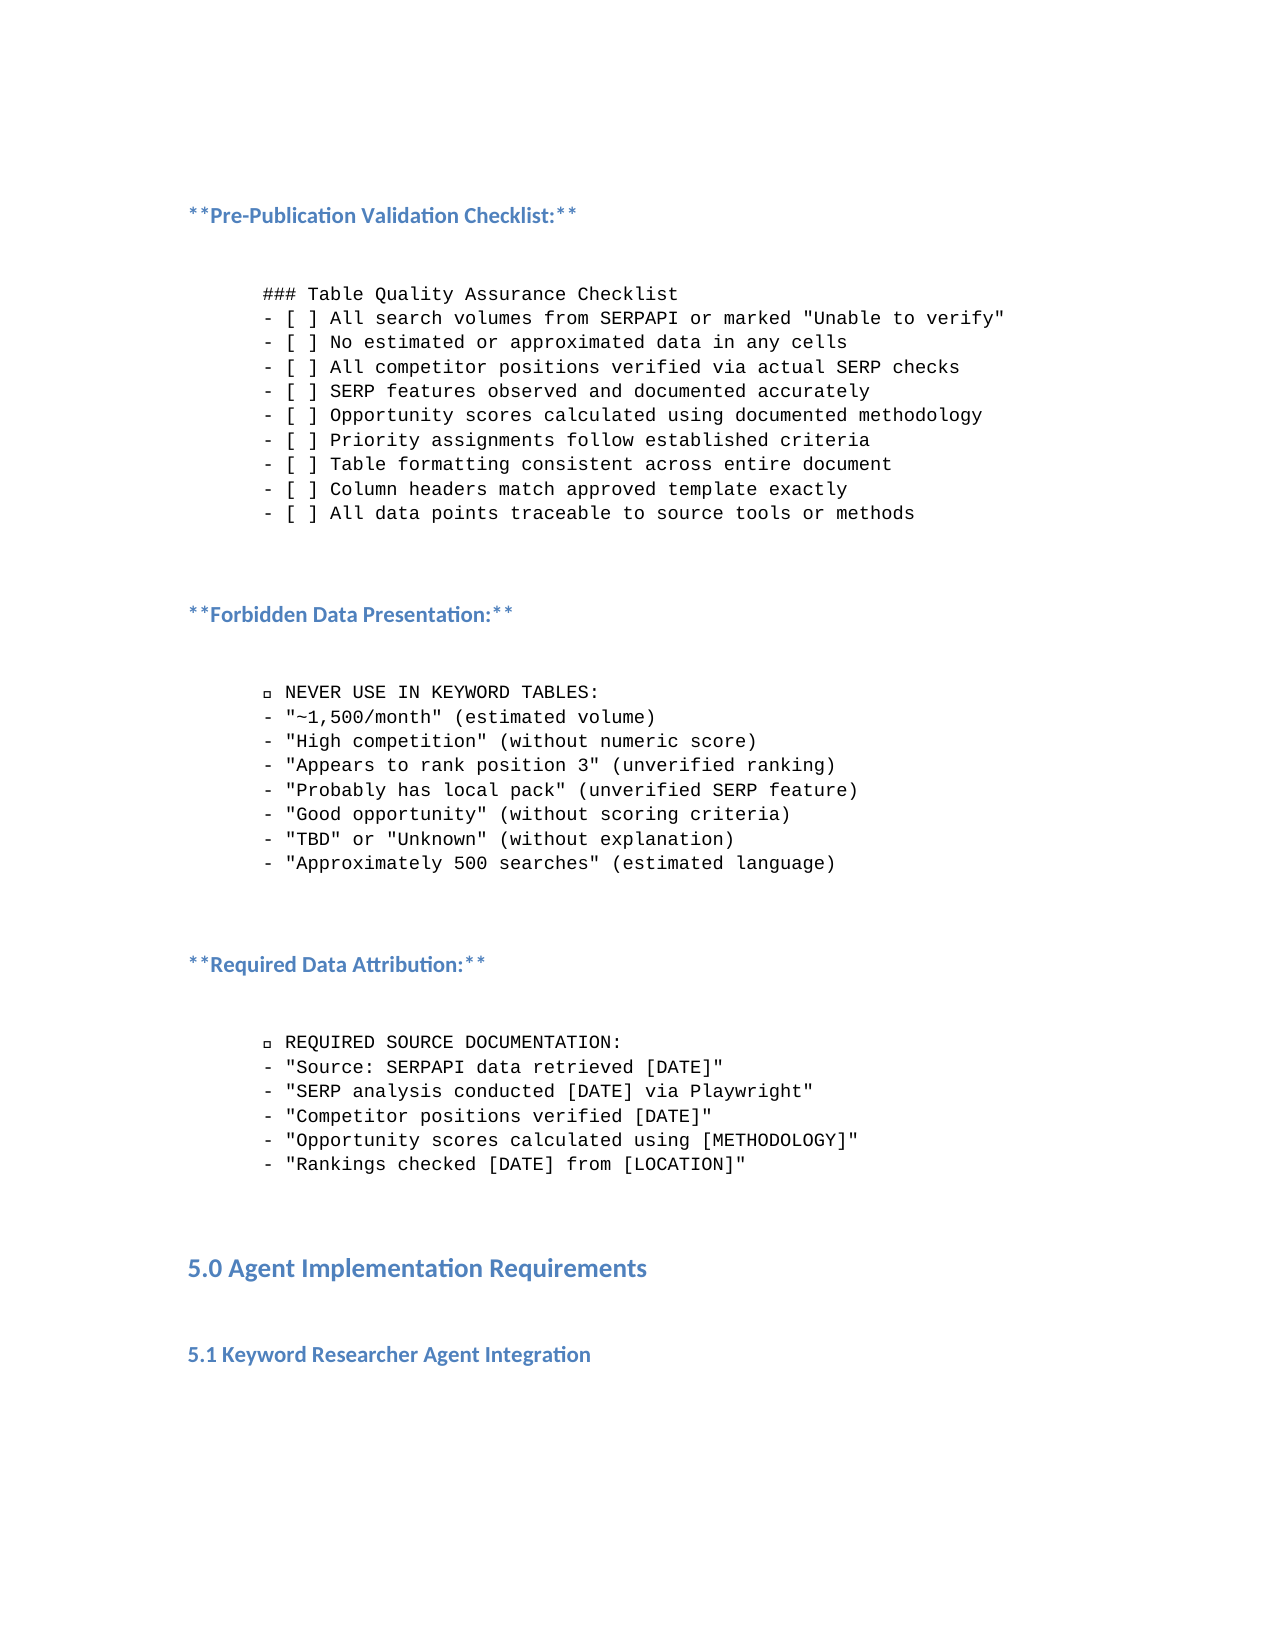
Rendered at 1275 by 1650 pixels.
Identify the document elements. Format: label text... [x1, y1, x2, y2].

subtitle **Pre-Publication Validation Checklist:** [187, 201, 1087, 229]
subtitle **Required Data Attribution:** [187, 950, 1087, 978]
text ❌ NEVER USE IN KEYWORD TABLES: - "~1,500/month" (estimated volume) - "High competition" (without numeric score) - "Appears to rank position 3" (unverified ranking) - "Probably has local pack" (unverified SERP feature) - "Good opportunity" (without scoring criteria) - "TBD" or "Unknown" (without explanation) - "Approximately 500 searches" (estimated language) [262, 683, 1087, 875]
text ### Table Quality Assurance Checklist - [ ] All search volumes from SERPAPI or marked "Unable to verify" - [ ] No estimated or approximated data in any cells - [ ] All competitor positions verified via actual SERP checks - [ ] SERP features observed and documented accurately - [ ] Opportunity scores calculated using documented methodology - [ ] Priority assignments follow established criteria - [ ] Table formatting consistent across entire document - [ ] Column headers match approved template exactly - [ ] All data points traceable to source tools or methods [262, 284, 1087, 525]
subtitle 5.0 Agent Implementation Requirements [187, 1251, 1087, 1284]
subtitle 5.1 Keyword Researcher Agent Integration [187, 1340, 1087, 1368]
text ✅ REQUIRED SOURCE DOCUMENTATION: - "Source: SERPAPI data retrieved [DATE]" - "SERP analysis conducted [DATE] via Playwright" - "Competitor positions verified [DATE]" - "Opportunity scores calculated using [METHODOLOGY]" - "Rankings checked [DATE] from [LOCATION]" [262, 1033, 1087, 1176]
subtitle **Forbidden Data Presentation:** [187, 600, 1087, 628]
